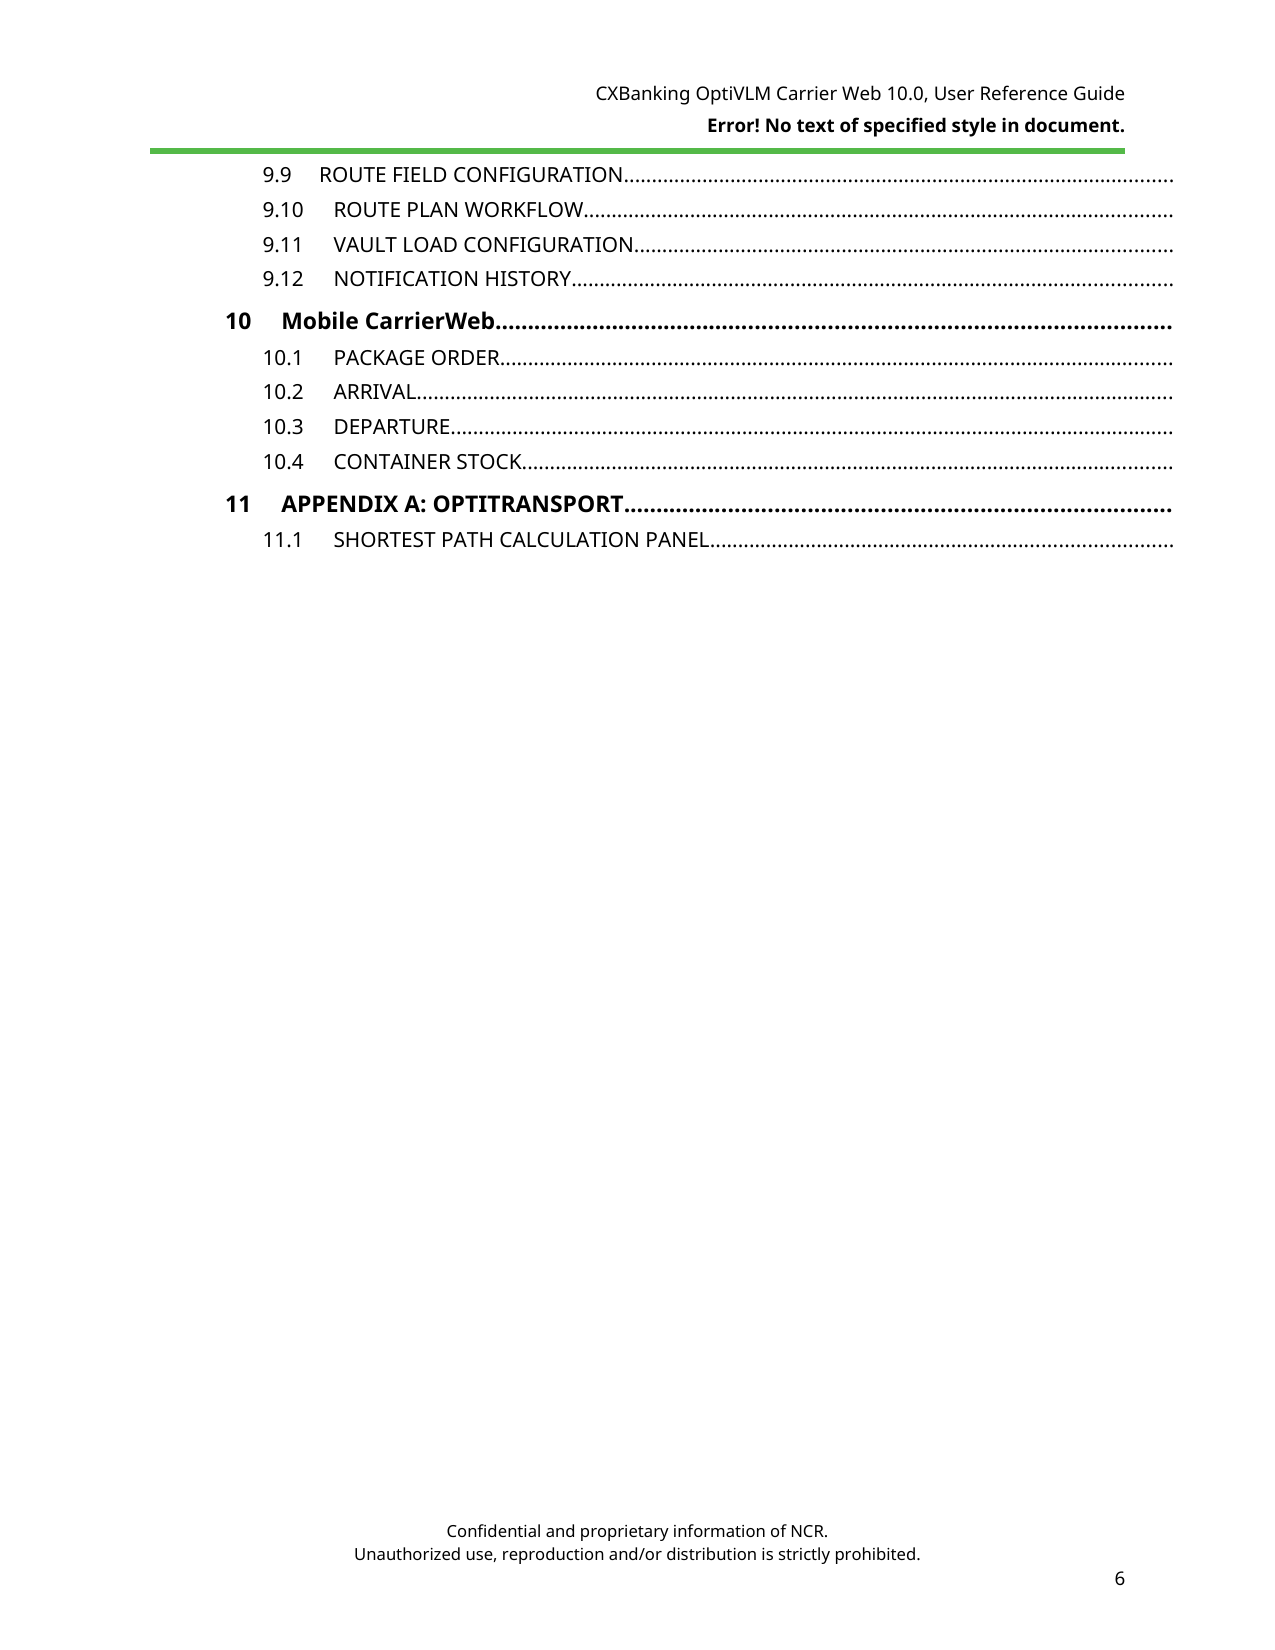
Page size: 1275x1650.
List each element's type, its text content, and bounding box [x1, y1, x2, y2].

text 10.1 PACKAGE ORDER 83 [262, 343, 1125, 371]
text 9.10 ROUTE PLAN WORKFLOW 79 [262, 195, 1125, 223]
text 11.1 SHORTEST PATH CALCULATION PANEL 93 [262, 525, 1125, 554]
text 10.2 ARRIVAL 85 [262, 377, 1125, 406]
text 10.4 CONTAINER STOCK 90 [262, 447, 1125, 475]
text 9.12 NOTIFICATION HISTORY 81 [262, 264, 1125, 293]
text 10.3 DEPARTURE 88 [262, 412, 1125, 441]
text 9.9 ROUTE FIELD CONFIGURATION 77 [262, 160, 1125, 189]
text 11 APPENDIX A: OPTITRANSPORT 93 [225, 488, 1125, 519]
text 10 Mobile CarrierWeb 83 [225, 305, 1125, 337]
text 9.11 VAULT LOAD CONFIGURATION 80 [262, 230, 1125, 258]
